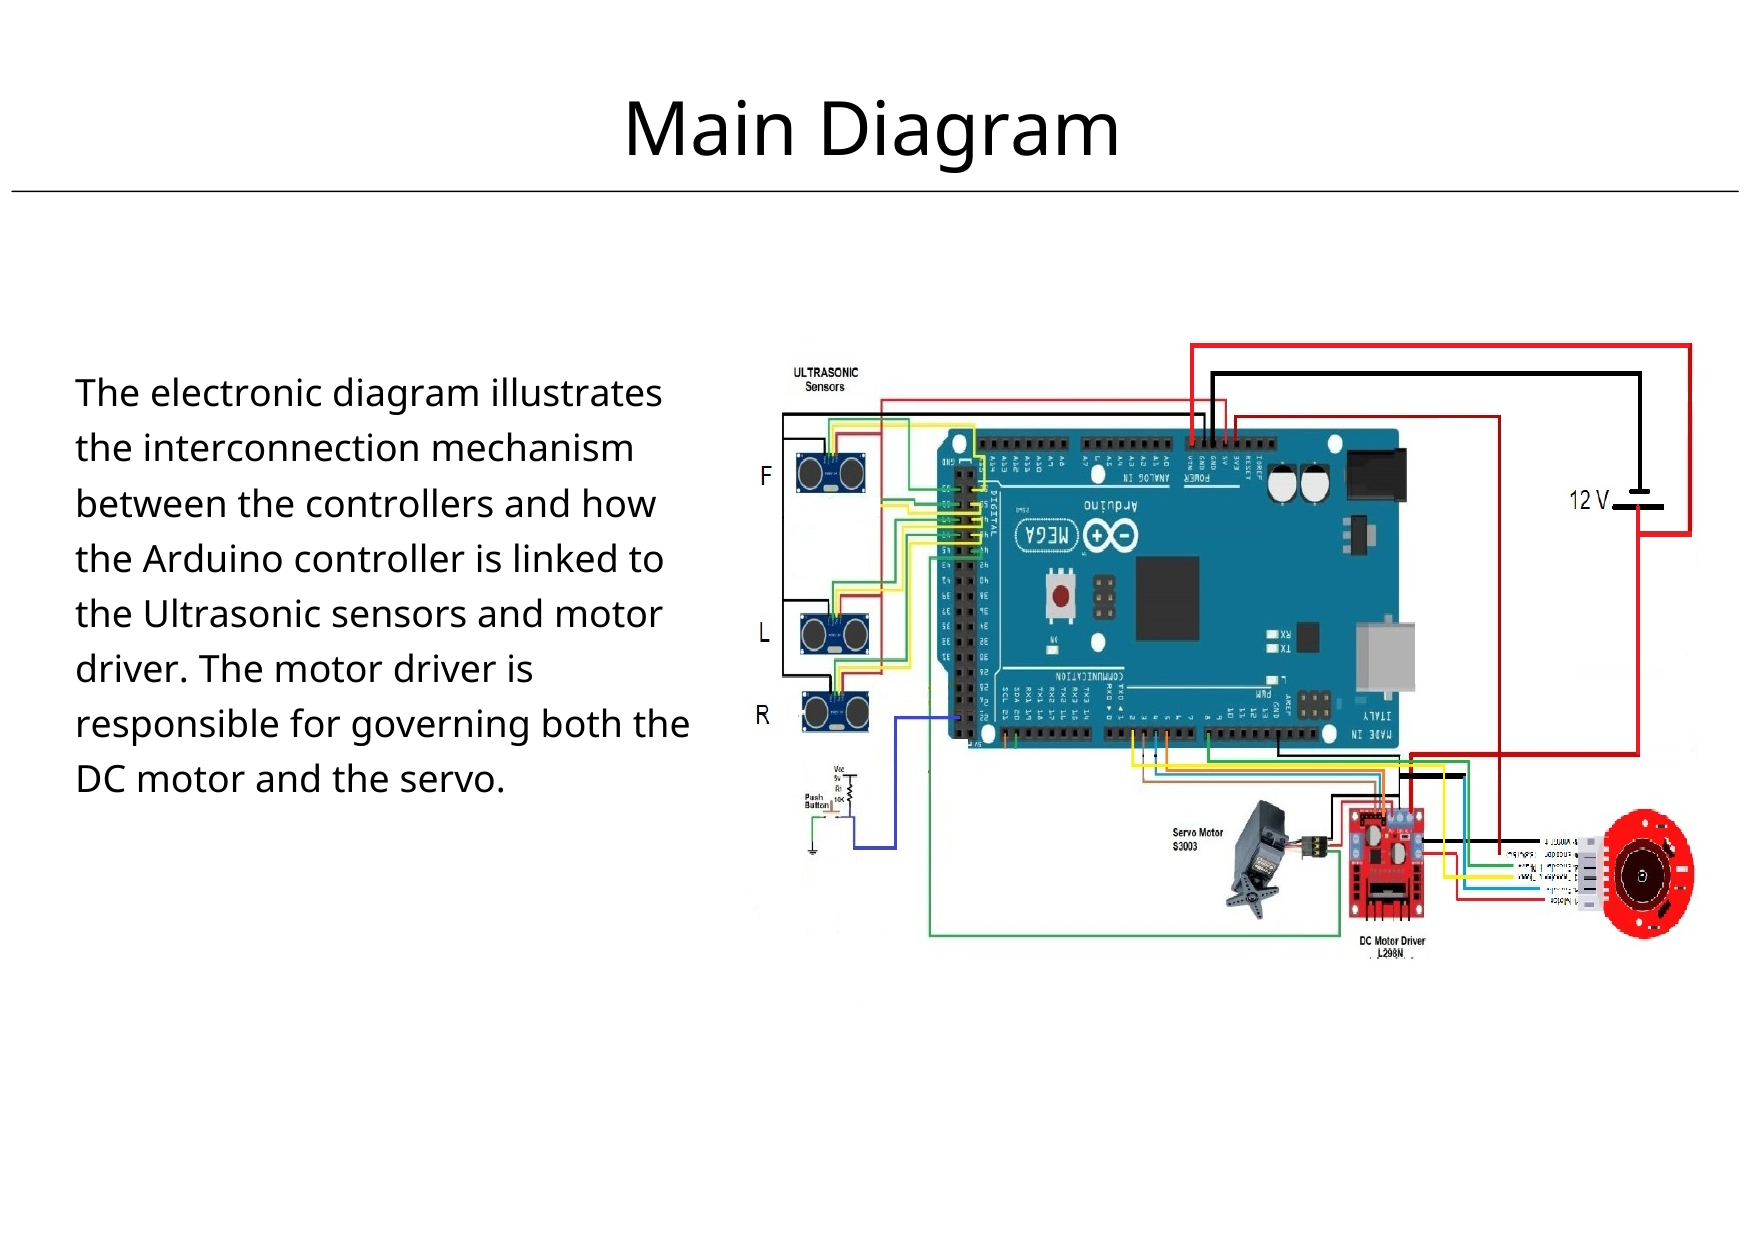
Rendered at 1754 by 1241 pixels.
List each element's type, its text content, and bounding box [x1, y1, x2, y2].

text Main Diagram [65, 75, 1679, 177]
text The electronic diagram illustrates the interconnection mechanism between the controllers and how the Arduino controller is linked to the Ultrasonic sensors and motor driver. The motor driver is responsible for governing both the DC motor and the servo. [75, 367, 732, 803]
picture [732, 270, 1724, 1004]
